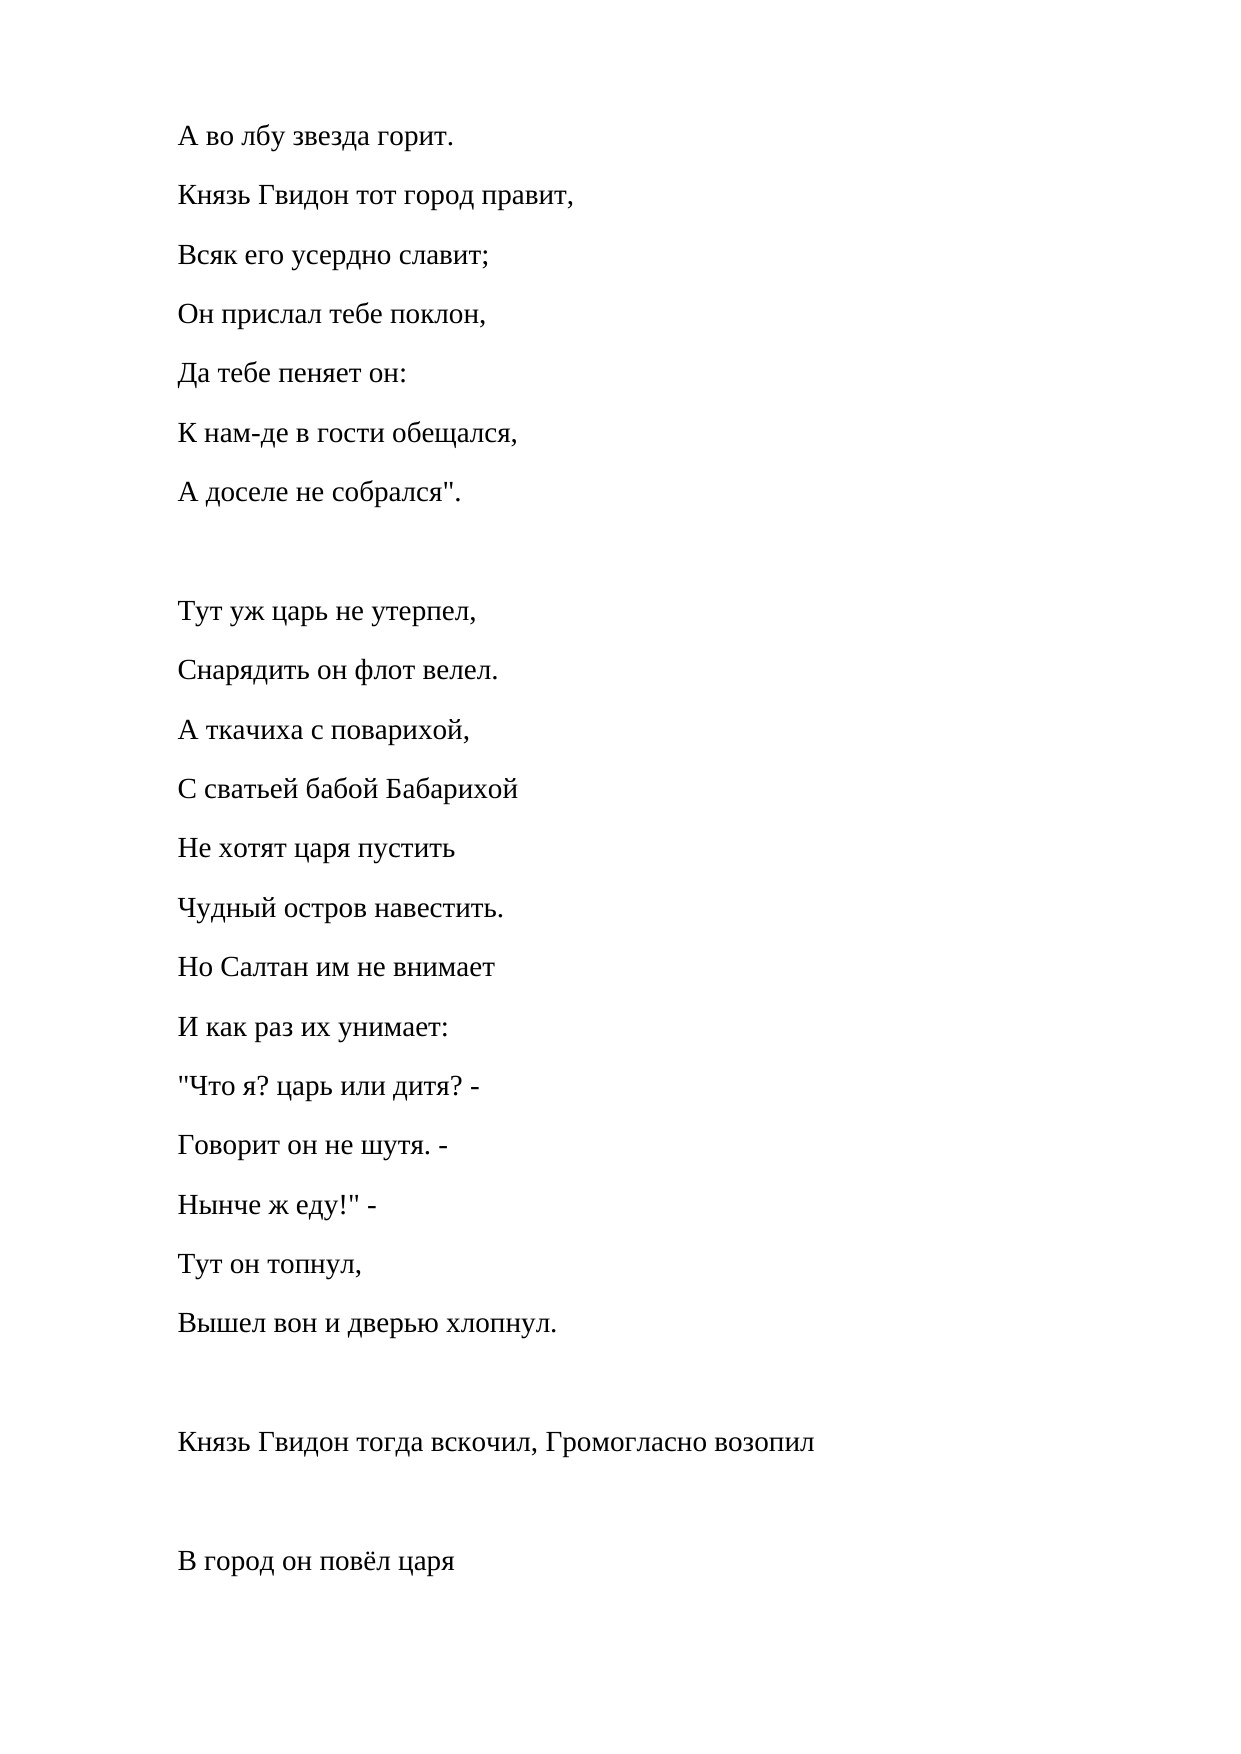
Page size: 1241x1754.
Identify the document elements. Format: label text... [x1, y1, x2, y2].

text Снарядить он флот велел. [177, 652, 1152, 686]
text Князь Гвидон тогда вскочил, Громогласно возопил [177, 1424, 1152, 1458]
text Но Салтан им не внимает [177, 949, 1152, 983]
text А ткачиха с поварихой, [177, 712, 1152, 745]
text Он прислал тебе поклон, [177, 296, 1152, 330]
text Не хотят царя пустить [177, 831, 1152, 864]
text В город он повёл царя [177, 1543, 1152, 1577]
text И как раз их унимает: [177, 1009, 1152, 1042]
text А доселе не собрался". [177, 474, 1152, 508]
text С сватьей бабой Бабарихой [177, 771, 1152, 805]
text Вышел вон и дверью хлопнул. [177, 1306, 1152, 1339]
text Князь Гвидон тот город правит, [177, 177, 1152, 211]
text Тут уж царь не утерпел, [177, 593, 1152, 627]
text "Что я? царь или дитя? - [177, 1068, 1152, 1102]
text К нам-де в гости обещался, [177, 415, 1152, 448]
text Всяк его усердно славит; [177, 237, 1152, 270]
text А во лбу звезда горит. [177, 118, 1152, 152]
text Говорит он не шутя. - [177, 1127, 1152, 1161]
text Тут он топнул, [177, 1246, 1152, 1280]
text Нынче ж еду!" - [177, 1187, 1152, 1220]
text Чудный остров навестить. [177, 890, 1152, 923]
text Да тебе пеняет он: [177, 356, 1152, 389]
